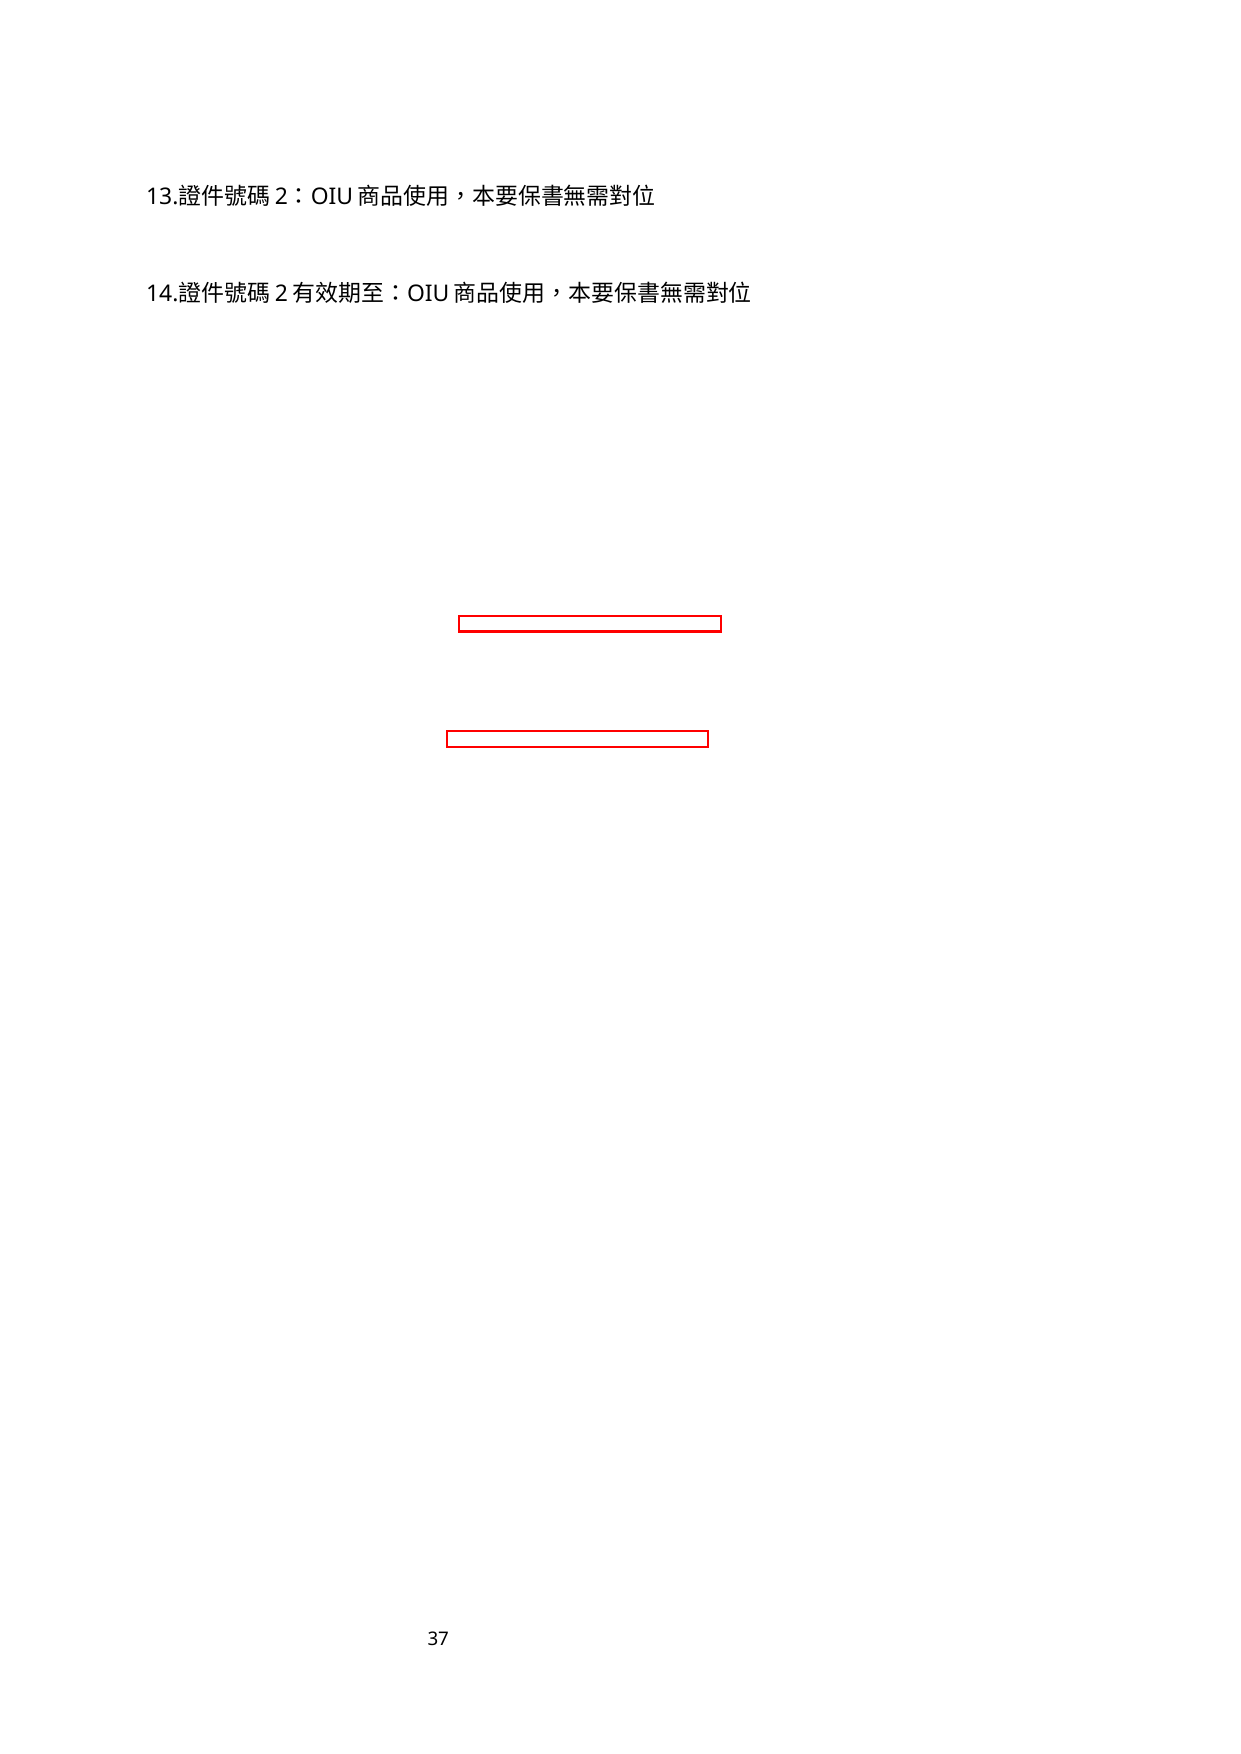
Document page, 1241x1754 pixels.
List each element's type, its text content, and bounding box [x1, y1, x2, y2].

text 14.證件號碼2有效期至：OIU商品使用，本要保書無需對位 [146, 259, 1053, 324]
text 13.證件號碼2：OIU商品使用，本要保書無需對位 [146, 162, 1053, 259]
